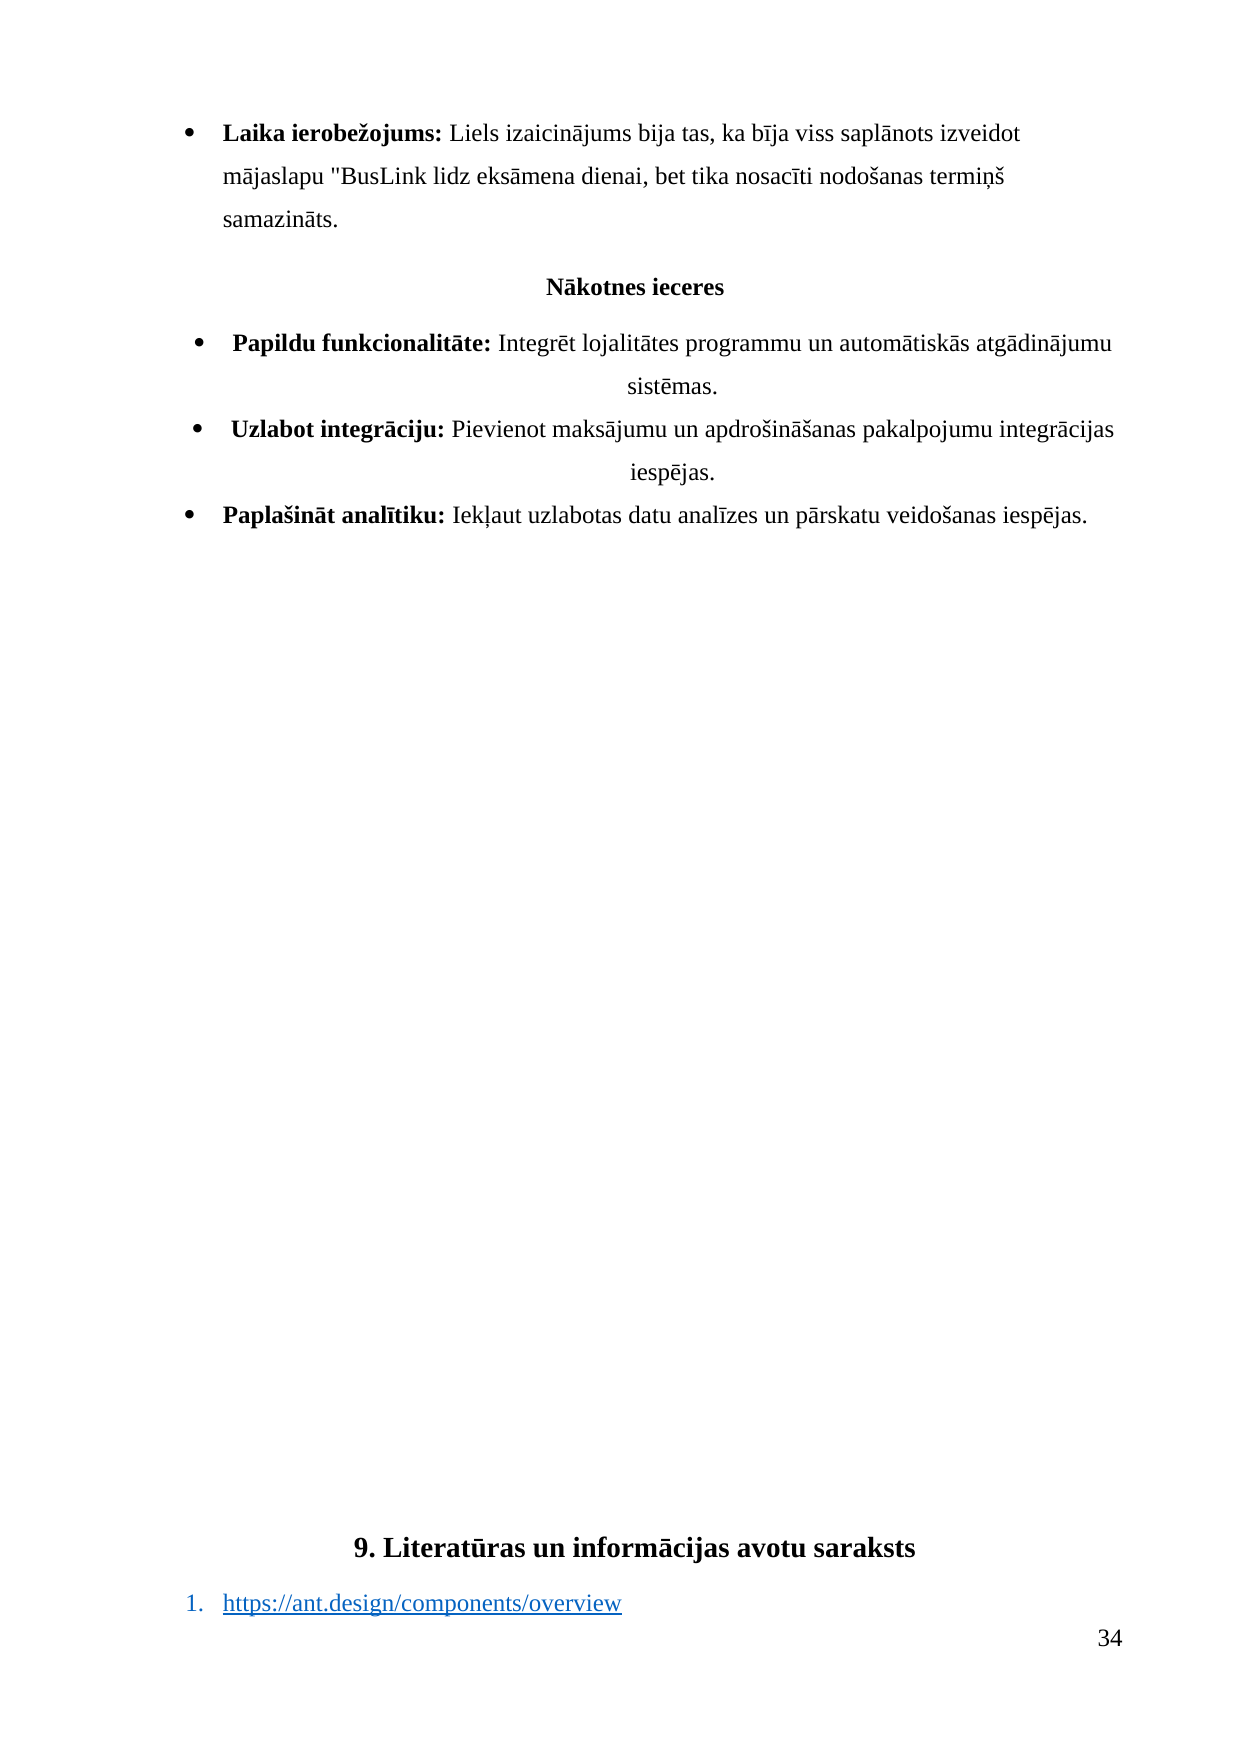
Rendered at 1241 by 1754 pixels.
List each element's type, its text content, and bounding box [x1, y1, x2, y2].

list Uzlabot integrāciju: Pievienot maksājumu un apdrošināšanas pakalpojumu integrācijas iespējas. [185, 414, 1122, 486]
list Paplašināt analītiku: Iekļaut uzlabotas datu analīzes un pārskatu veidošanas iespējas. [185, 501, 1122, 529]
list Laika ierobežojums: Liels izaicinājums bija tas, ka bīja viss saplānots izveidot mājaslapu "BusLink lidz eksāmena dienai, bet tika nosacīti nodošanas termiņš samazināts. [185, 118, 1122, 233]
subtitle Nākotnes ieceres [148, 272, 1122, 301]
subtitle 9. Literatūras un informācijas avotu saraksts [148, 1530, 1122, 1563]
list Papildu funkcionalitāte: Integrēt lojalitātes programmu un automātiskās atgādinājumu sistēmas. [185, 328, 1122, 400]
list https://ant.design/components/overview [185, 1588, 1122, 1617]
